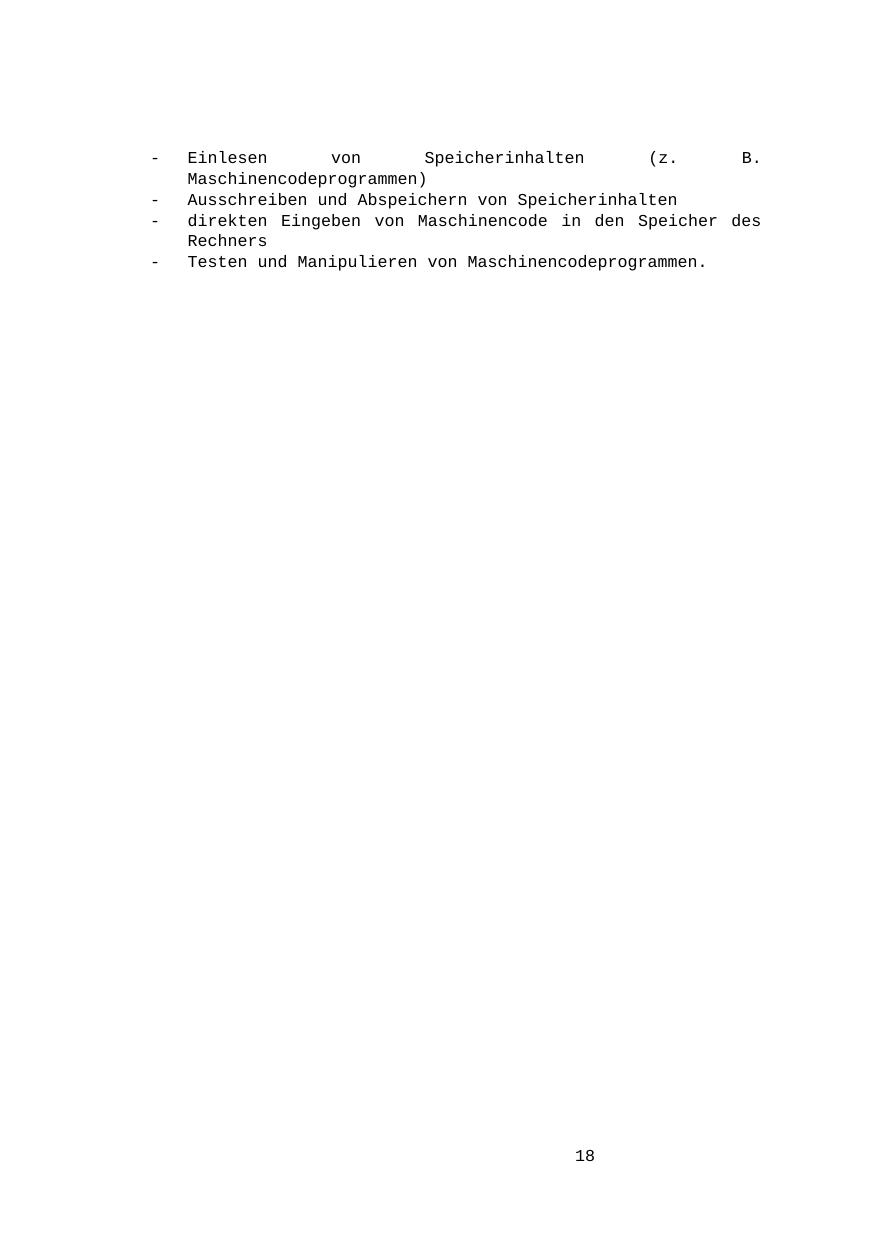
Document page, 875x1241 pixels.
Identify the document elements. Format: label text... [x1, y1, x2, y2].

list Testen und Manipulieren von Maschinencodeprogrammen. [150, 254, 762, 272]
list Ausschreiben und Abspeichern von Speicherinhalten [150, 191, 762, 210]
list Einlesen von Speicherinhalten (z. B. Maschinencodeprogrammen) [150, 150, 762, 189]
list direkten Eingeben von Maschinencode in den Speicher des Rechners [150, 212, 762, 252]
